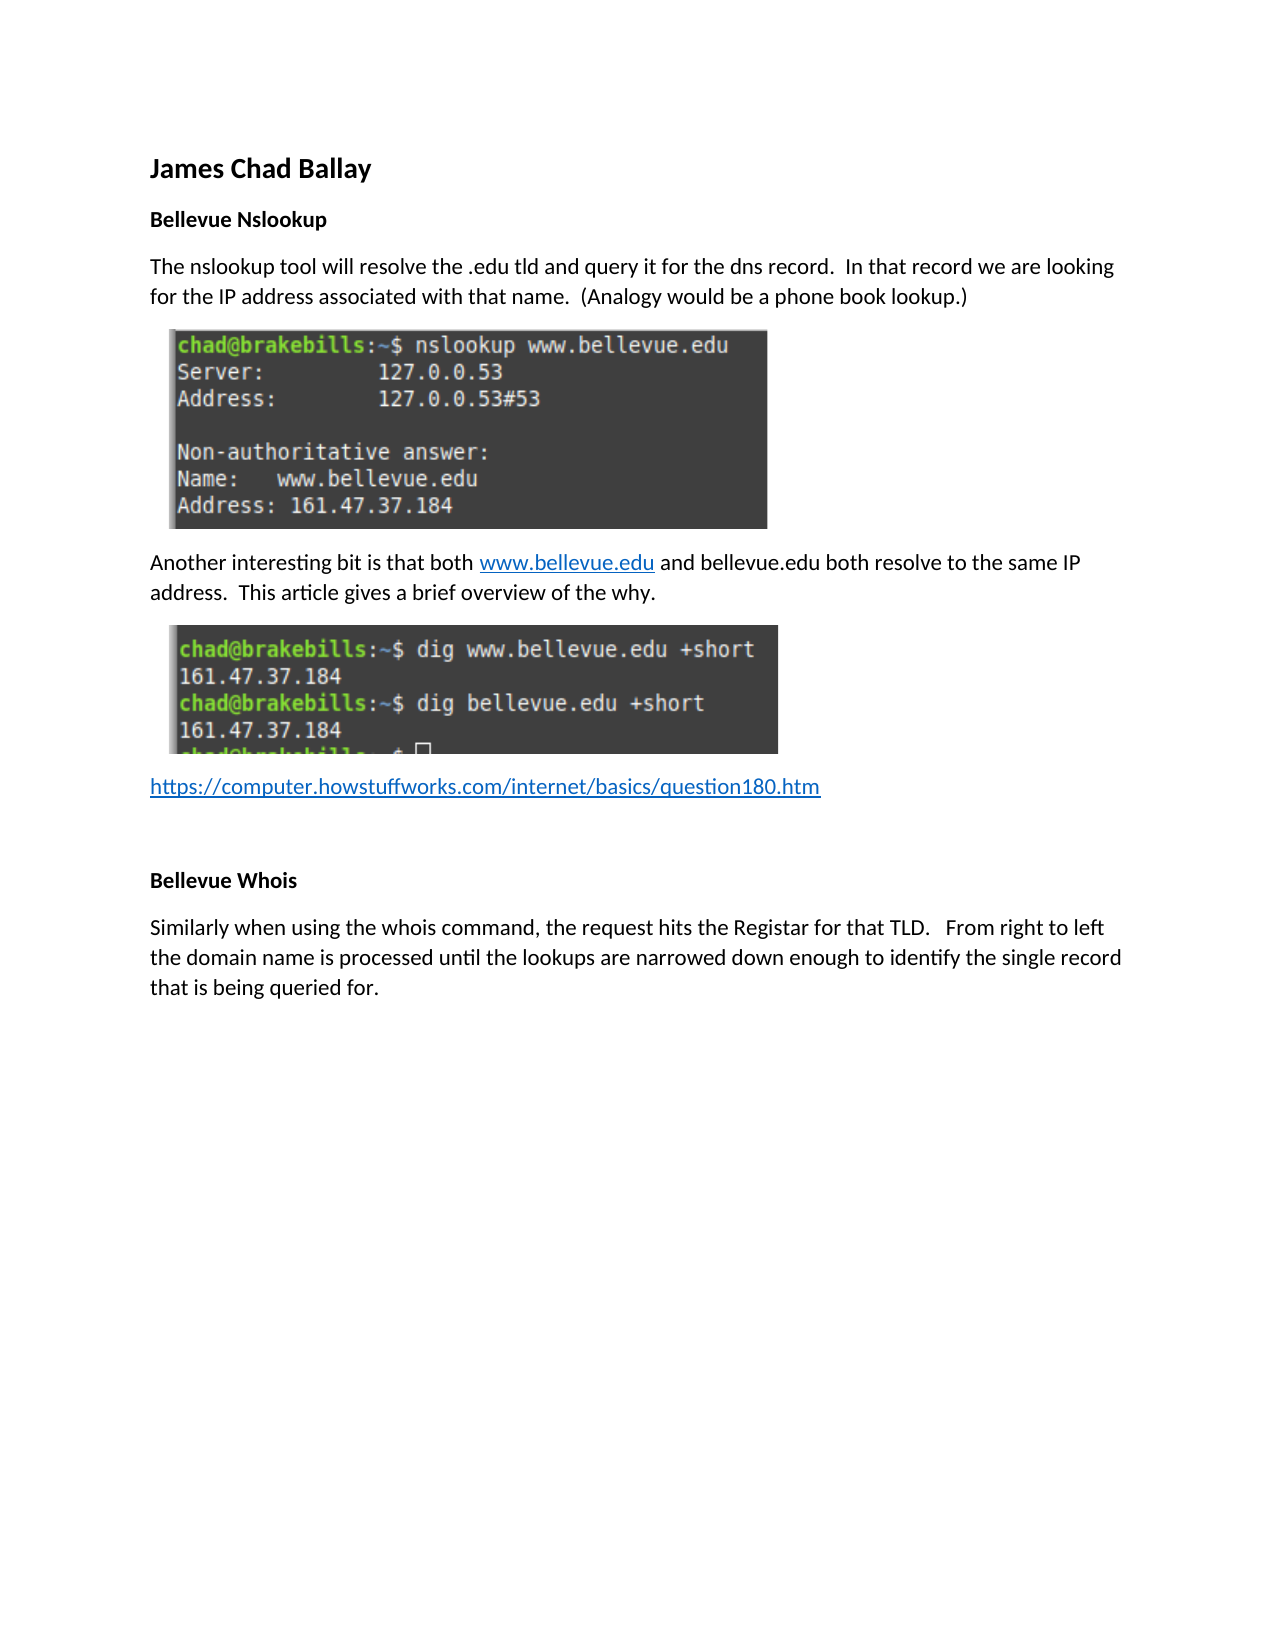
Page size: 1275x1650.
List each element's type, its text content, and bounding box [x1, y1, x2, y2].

text Bellevue Nslookup [150, 205, 1125, 233]
text Another interesting bit is that both www.bellevue.edu and bellevue.edu both resolve to the same IP address. This article gives a brief overview of the why. [150, 548, 1125, 606]
text https://computer.howstuffworks.com/internet/basics/question180.htm [150, 772, 1125, 800]
text The nslookup tool will resolve the .edu tld and query it for the dns record. In that record we are looking for the IP address associated with that name. (Analogy would be a phone book lookup.) [150, 252, 1125, 310]
text Bellevue Whois [150, 866, 1125, 894]
text Similarly when using the whois command, the request hits the Registar for that TLD. From right to left the domain name is processed until the lookups are narrowed down enough to identify the single record that is being queried for. [150, 913, 1125, 1001]
text James Chad Ballay [150, 150, 1125, 186]
